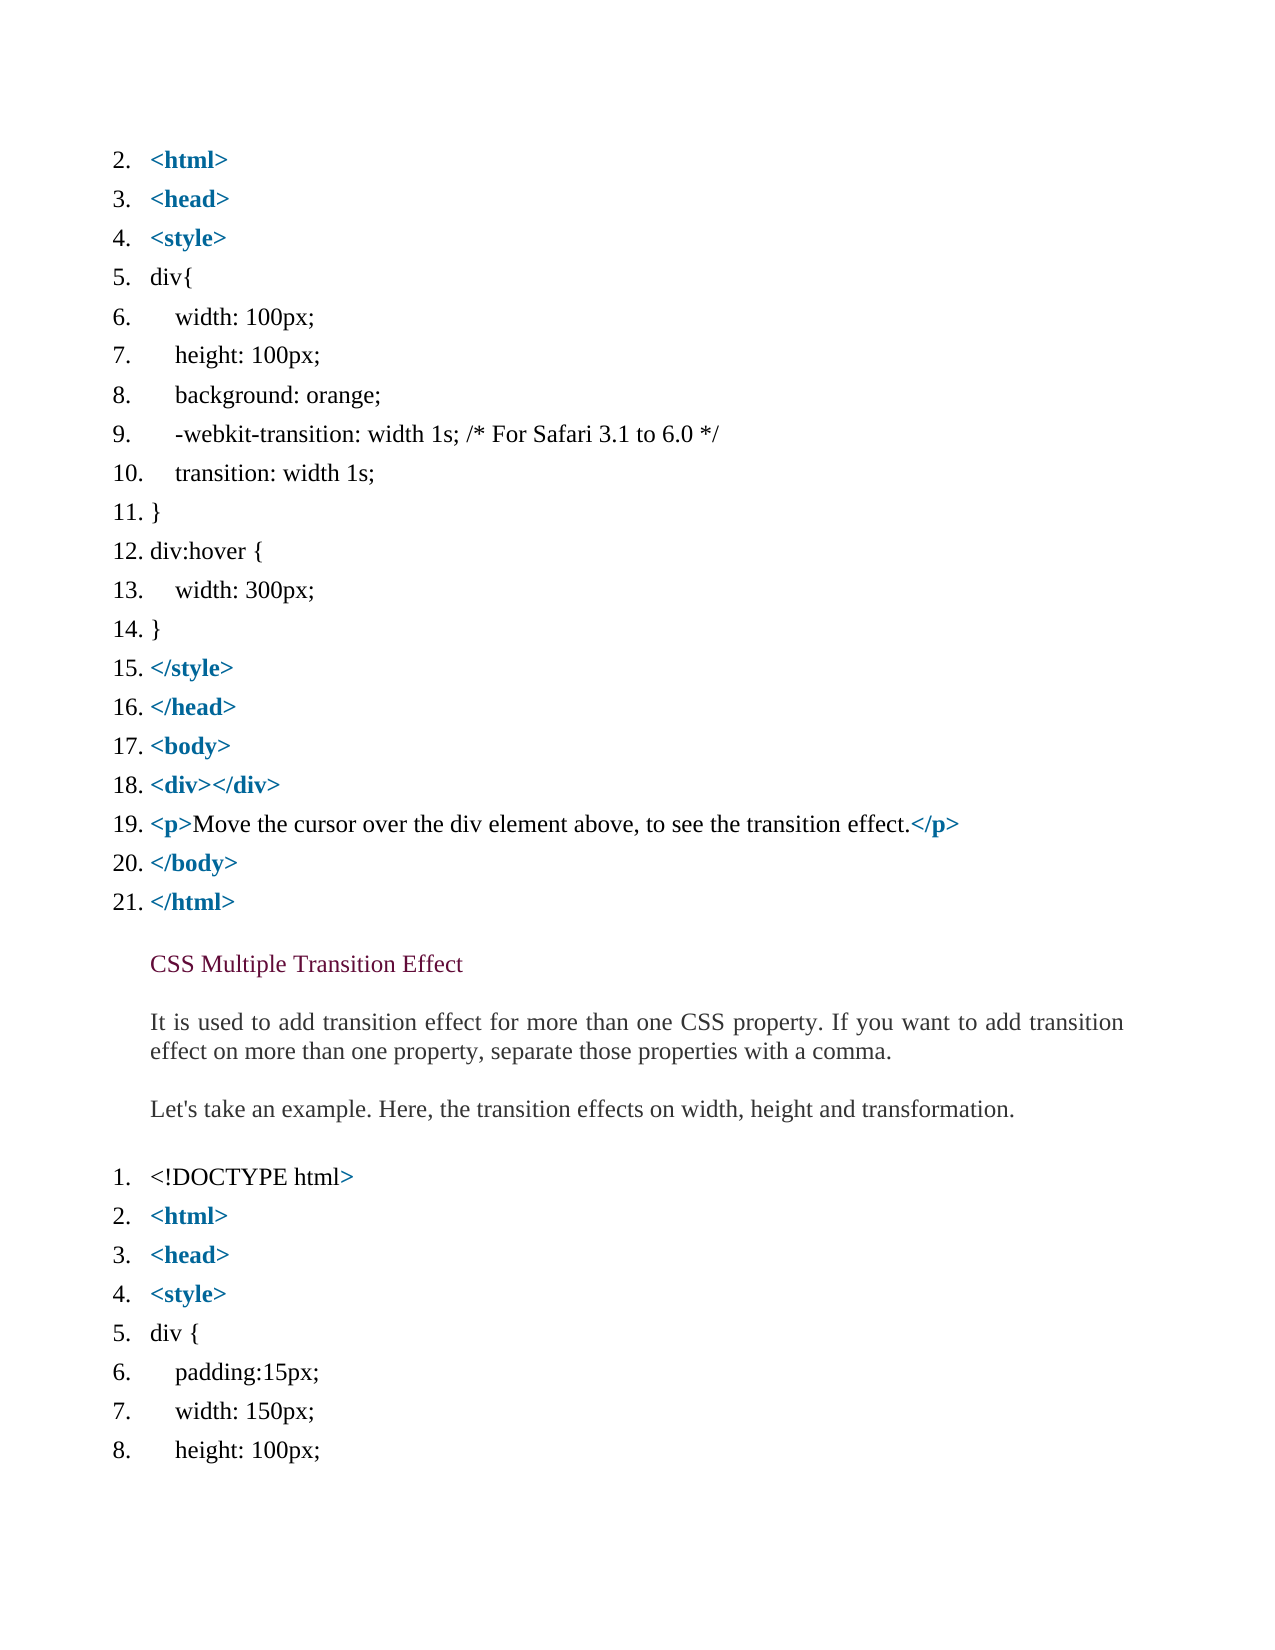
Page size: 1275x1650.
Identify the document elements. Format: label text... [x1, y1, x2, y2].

list height: 100px; [112, 1425, 1125, 1464]
list <style> [112, 1269, 1125, 1308]
list <div></div> [112, 760, 1125, 799]
list width: 150px; [112, 1386, 1125, 1425]
list </body> [112, 838, 1125, 877]
list width: 300px; [112, 565, 1125, 604]
list background: orange; [112, 369, 1125, 408]
list div{ [112, 252, 1125, 291]
list } [112, 604, 1125, 643]
list <html> [112, 1191, 1125, 1230]
text Let's take an example. Here, the transition effects on width, height and transformation. [150, 1094, 1125, 1122]
list <html> [112, 135, 1125, 174]
list <body> [112, 721, 1125, 760]
list </style> [112, 643, 1125, 682]
list div:hover { [112, 526, 1125, 565]
text It is used to add transition effect for more than one CSS property. If you want to add transition effect on more than one property, separate those properties with a comma. [150, 1007, 1125, 1064]
list </head> [112, 682, 1125, 721]
list <!DOCTYPE html> [112, 1152, 1125, 1191]
list </html> [112, 877, 1125, 916]
text CSS Multiple Transition Effect [150, 945, 1125, 978]
list -webkit-transition: width 1s; /* For Safari 3.1 to 6.0 */ [112, 408, 1125, 447]
list div { [112, 1308, 1125, 1347]
list transition: width 1s; [112, 447, 1125, 487]
list <head> [112, 1230, 1125, 1269]
list padding:15px; [112, 1347, 1125, 1386]
list height: 100px; [112, 330, 1125, 369]
list <style> [112, 213, 1125, 252]
list <head> [112, 174, 1125, 213]
list } [112, 487, 1125, 526]
list <p>Move the cursor over the div element above, to see the transition effect.</p> [112, 799, 1125, 838]
list width: 100px; [112, 291, 1125, 330]
